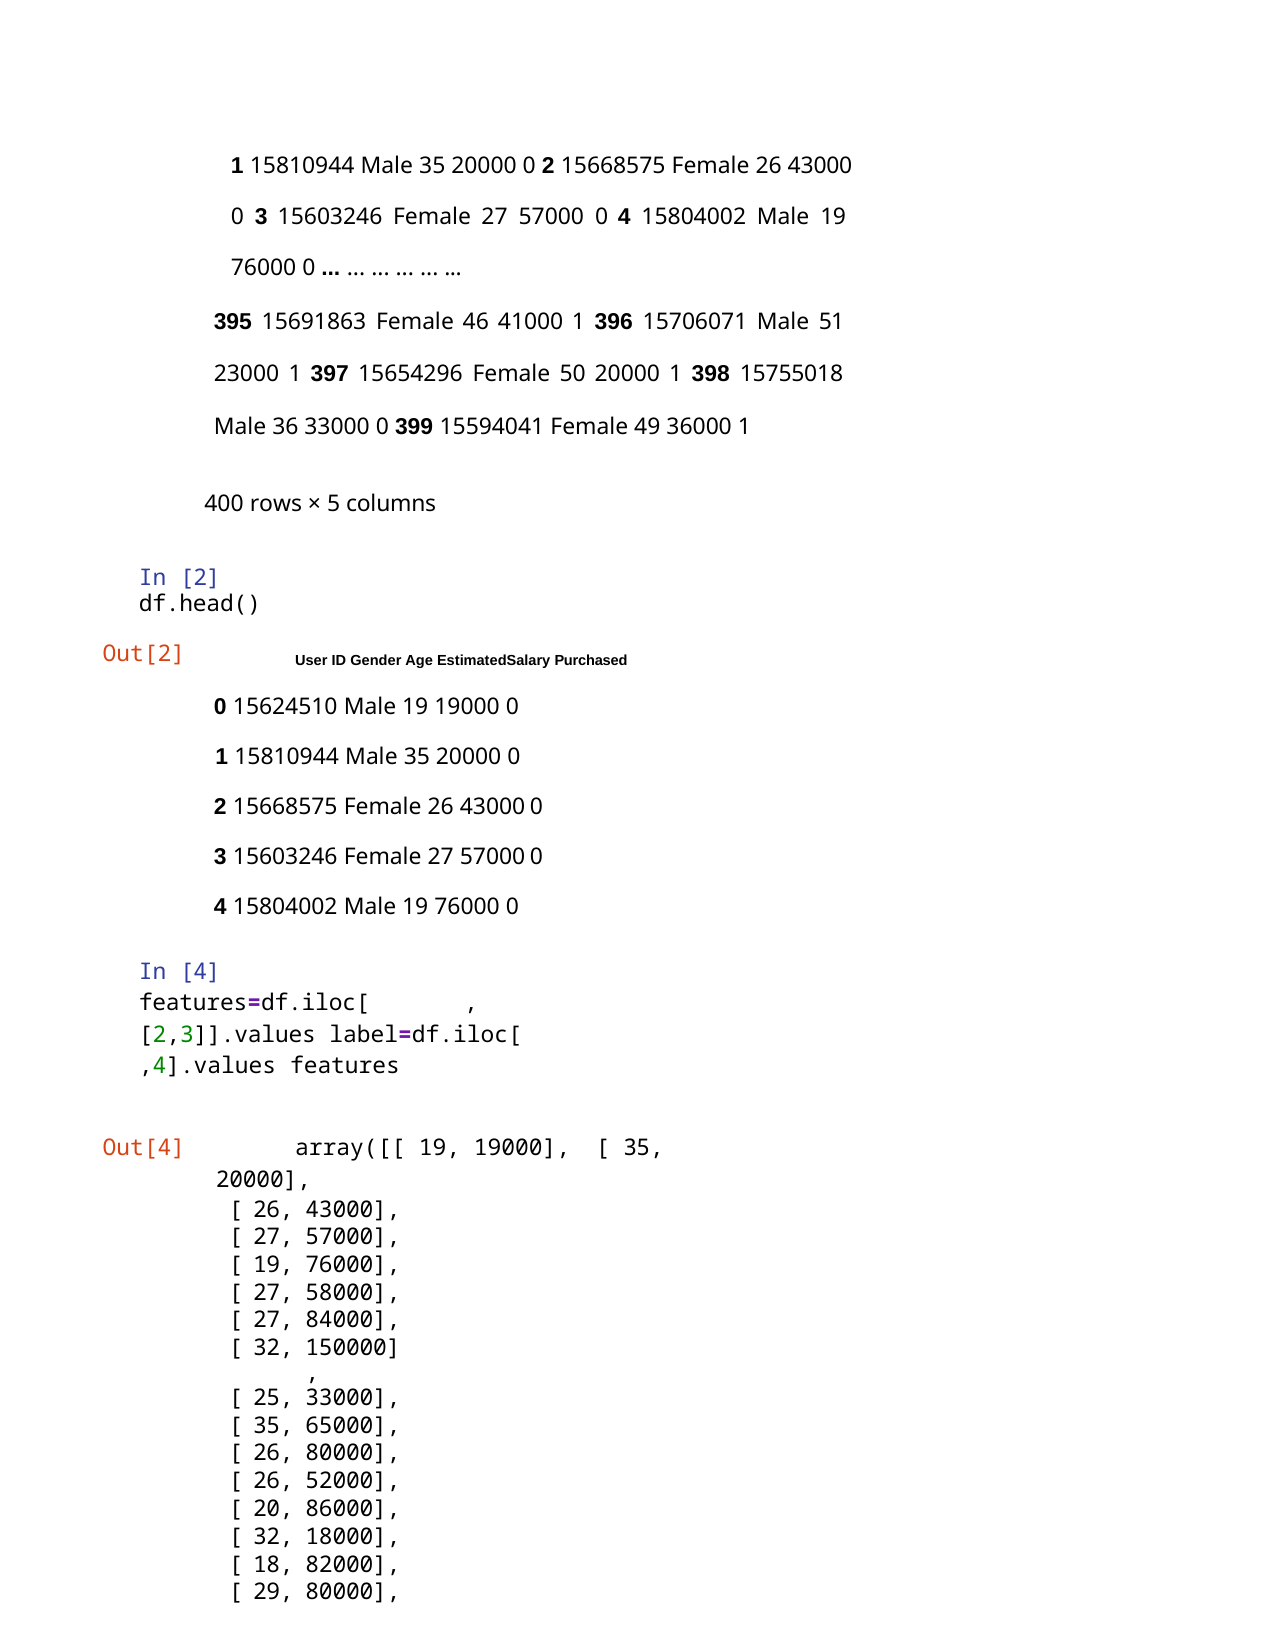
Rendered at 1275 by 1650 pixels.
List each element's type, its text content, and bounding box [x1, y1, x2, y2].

text 1 15810944 Male 35 20000 0 2 15668575 Female 26 43000 [231, 148, 1189, 180]
table_cell [ [224, 1497, 248, 1524]
text 76000 0 ... ... ... ... ... ... [231, 250, 1189, 282]
table_cell 20, [248, 1497, 298, 1524]
table_cell [ [224, 1524, 248, 1552]
table_cell 25, [248, 1386, 298, 1413]
text 2 15668575 Female 26 43000 0 [213, 790, 1189, 821]
table_cell [ [224, 1413, 248, 1441]
table_cell 65000], [299, 1413, 411, 1441]
text features=df.iloc[ ,[2,3]].values label=df.iloc[ ,4].values features [138, 986, 566, 1080]
table_cell 80000], [299, 1580, 411, 1607]
text 3 15603246 Female 27 57000 0 [213, 840, 1189, 871]
table_cell [ [224, 1280, 248, 1307]
table_cell [ [224, 1225, 248, 1252]
text 1 15810944 Male 35 20000 0 [215, 740, 1189, 771]
table_cell 35, [248, 1413, 298, 1441]
text 400 rows × 5 columns [204, 487, 1189, 518]
table_header [ [224, 1199, 248, 1224]
table_header 43000], [299, 1199, 411, 1224]
text 4 15804002 Male 19 76000 0 [213, 890, 1189, 921]
table_cell 76000], [299, 1252, 411, 1280]
text In [4] [138, 955, 1189, 986]
table_cell 26, [248, 1441, 298, 1468]
text Out[2] User ID Gender Age EstimatedSalary Purchased [102, 637, 1189, 672]
table_cell 26, [248, 1469, 298, 1497]
table_cell [ [224, 1441, 248, 1468]
text Out[4] array([[ 19, 19000], [ 35, [102, 1131, 1189, 1163]
table_cell [ [224, 1308, 248, 1335]
table_cell 80000], [299, 1441, 411, 1468]
table_cell 33000], [299, 1386, 411, 1413]
table_cell 29, [248, 1580, 298, 1607]
text In [2] [138, 564, 1189, 590]
text 0 3 15603246 Female 27 57000 0 4 15804002 Male 19 [231, 200, 1189, 231]
text 23000 1 397 15654296 Female 50 20000 1 398 15755018 [213, 357, 1189, 388]
table_cell 82000], [299, 1552, 411, 1580]
table_cell [ [224, 1335, 248, 1386]
table_header 26, [248, 1199, 298, 1224]
table_cell [ [224, 1580, 248, 1607]
text Male 36 33000 0 399 15594041 Female 49 36000 1 [213, 409, 1189, 441]
table_cell 32, [248, 1524, 298, 1552]
table_cell [ [224, 1252, 248, 1280]
text 20000], [216, 1163, 1189, 1194]
table_cell [ [224, 1552, 248, 1580]
table_cell 32, [248, 1335, 298, 1386]
table_cell 27, [248, 1280, 298, 1307]
table_cell 27, [248, 1308, 298, 1335]
text 0 15624510 Male 19 19000 0 [213, 690, 1189, 721]
table_cell 150000], [299, 1335, 411, 1386]
table_cell 19, [248, 1252, 298, 1280]
table_cell [ [224, 1469, 248, 1497]
table_cell 86000], [299, 1497, 411, 1524]
text 395 15691863 Female 46 41000 1 396 15706071 Male 51 [213, 305, 1189, 336]
table_cell 58000], [299, 1280, 411, 1307]
table_cell 18000], [299, 1524, 411, 1552]
table_cell 57000], [299, 1225, 411, 1252]
table_cell 27, [248, 1225, 298, 1252]
table_cell 18, [248, 1552, 298, 1580]
table_cell 52000], [299, 1469, 411, 1497]
table_cell [ [224, 1386, 248, 1413]
text df.head() [138, 590, 1189, 617]
table_cell 84000], [299, 1308, 411, 1335]
